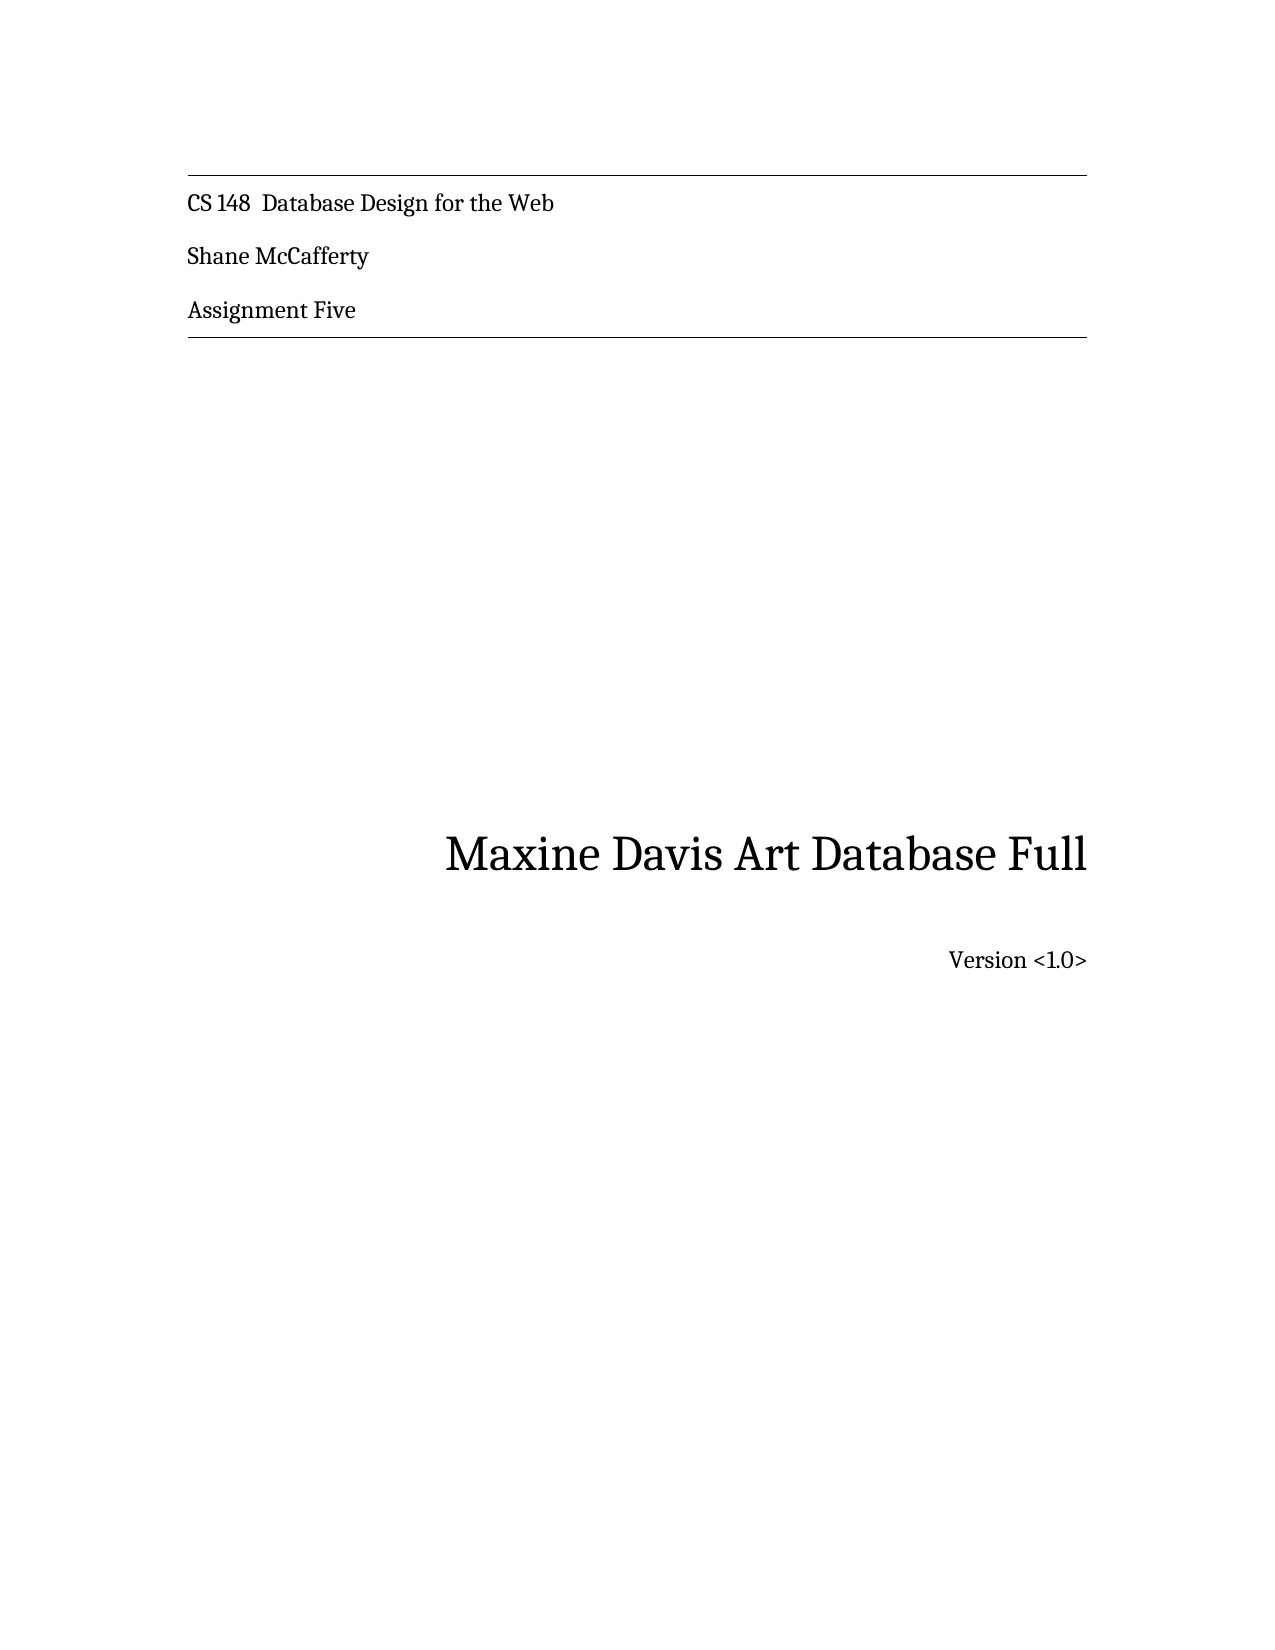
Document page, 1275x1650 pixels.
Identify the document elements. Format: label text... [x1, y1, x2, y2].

text Version <1.0> [187, 946, 1087, 974]
text CS 148 Database Design for the Web [187, 176, 1087, 217]
text Shane McCafferty [187, 229, 1087, 271]
text Assignment Five [187, 282, 1087, 338]
text Maxine Davis Art Database Full [187, 826, 1087, 883]
